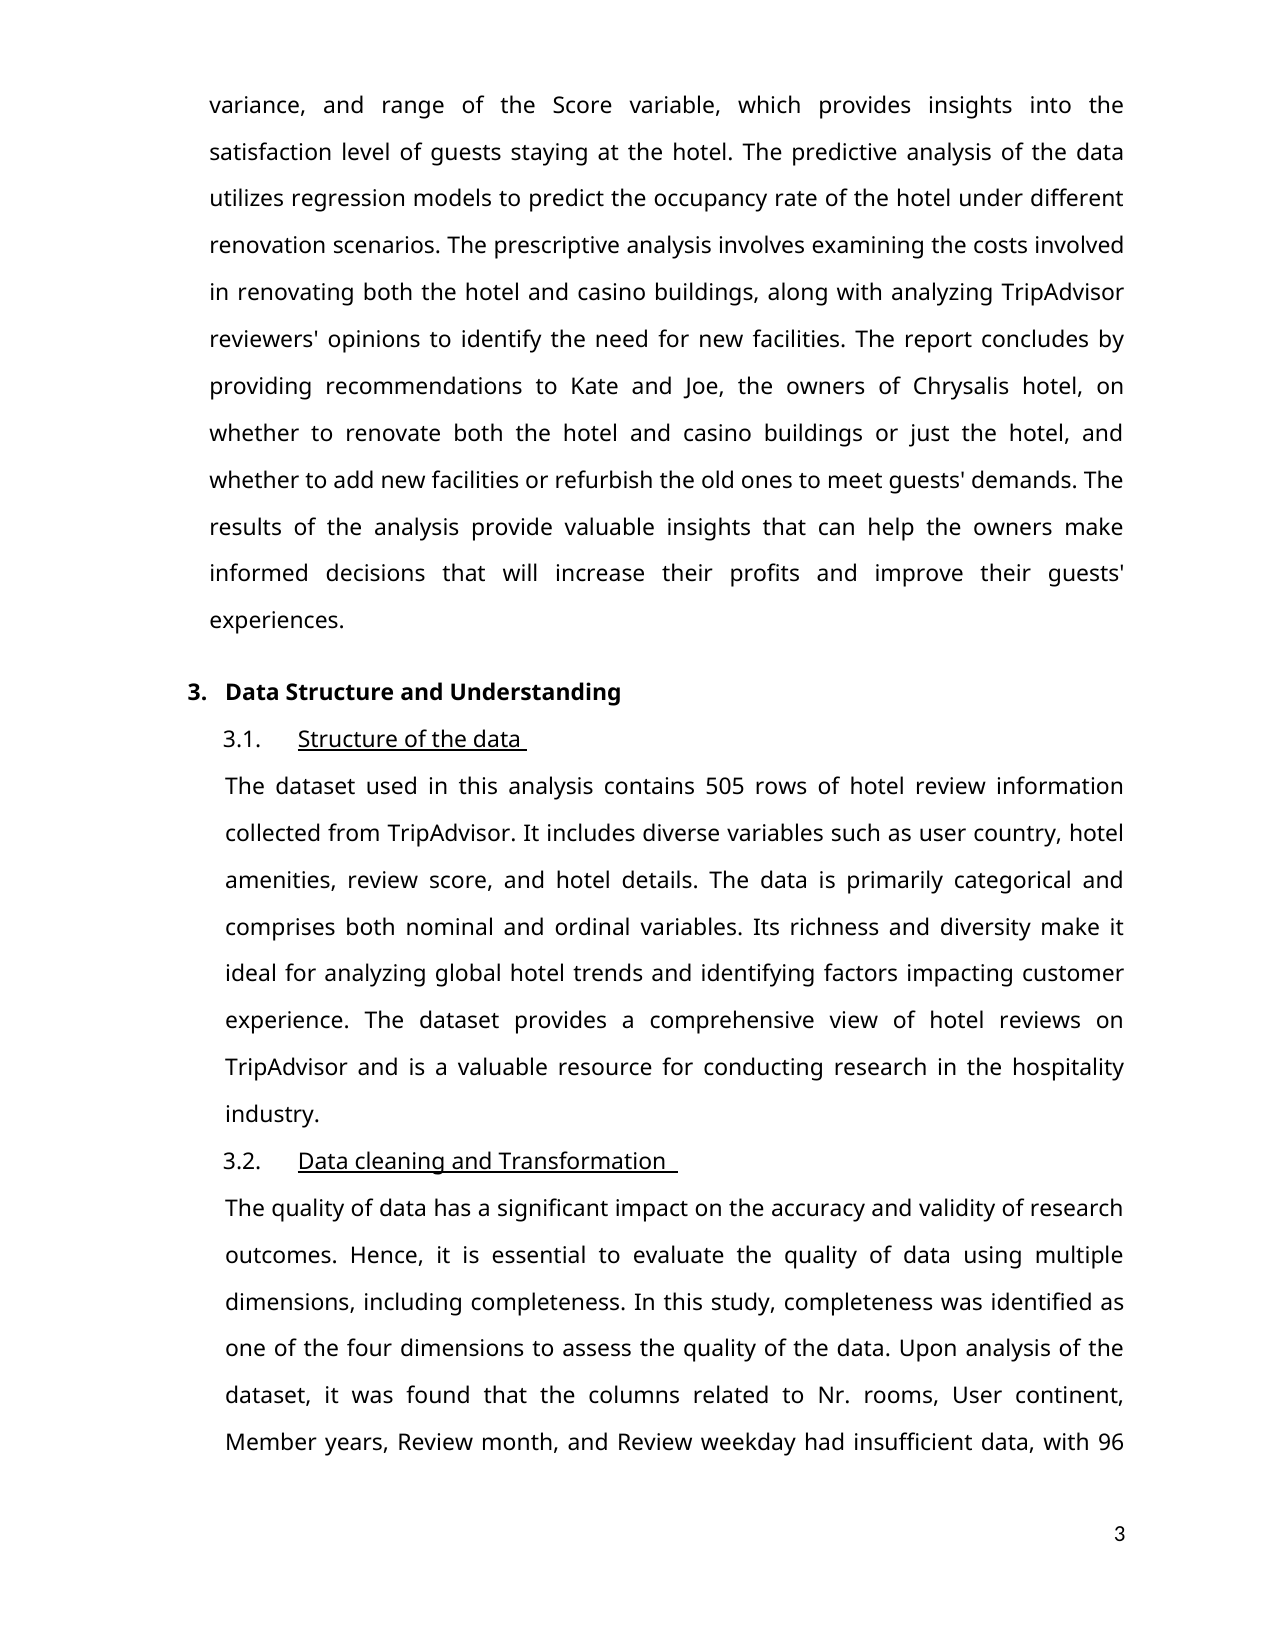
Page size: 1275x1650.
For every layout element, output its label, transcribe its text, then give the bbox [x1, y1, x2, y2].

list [225, 1192, 1125, 1457]
subtitle Data Structure and Understanding [187, 676, 1125, 707]
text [209, 89, 1125, 636]
list Data cleaning and Transformation [223, 1145, 1125, 1176]
list The dataset used in this analysis contains 505 rows of hotel review information collected from TripAdvisor. It includes diverse variables such as user country, hotel amenities, review score, and hotel details. The data is primarily categorical and comprises both nominal and ordinal variables. Its richness and diversity make it ideal for analyzing global hotel trends and identifying factors impacting customer experience. The dataset provides a comprehensive view of hotel reviews on TripAdvisor and is a valuable resource for conducting research in the hospitality industry. [225, 770, 1125, 1129]
list Structure of the data [223, 723, 1125, 754]
